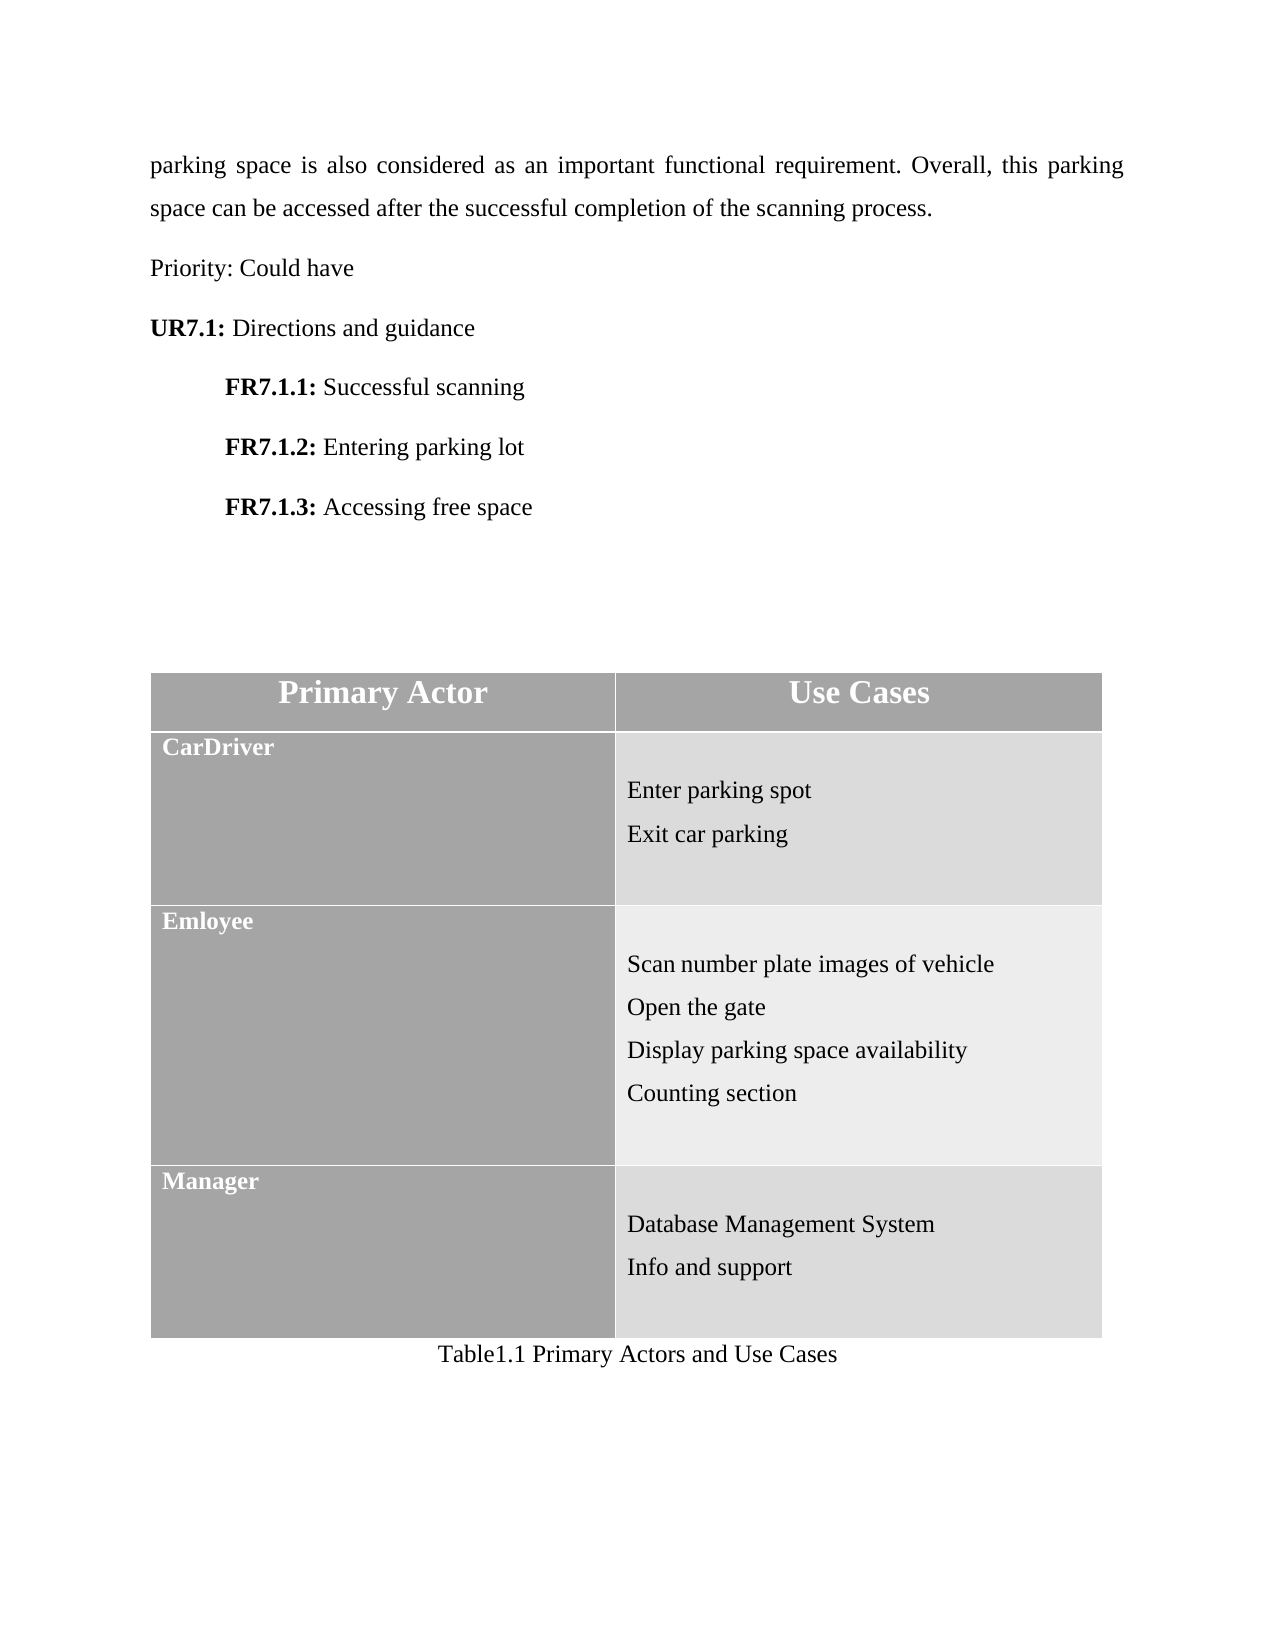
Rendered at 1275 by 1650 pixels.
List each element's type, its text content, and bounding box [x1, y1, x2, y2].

text Table1.1 Primary Actors and Use Cases [150, 1339, 1125, 1368]
table_cell Manager [151, 1166, 615, 1338]
table_cell CarDriver [151, 733, 615, 905]
table_header Primary Actor [151, 673, 615, 731]
text Priority: Could have [150, 253, 1125, 282]
text FR7.1.1: Successful scanning [150, 372, 1125, 401]
table_cell Database Management System Info and support [616, 1166, 1102, 1338]
text FR7.1.3: Accessing free space [150, 492, 1125, 521]
text FR7.1.2: Entering parking lot [150, 432, 1125, 461]
table_cell Scan number plate images of vehicle Open the gate Display parking space availability Counting section [616, 906, 1102, 1165]
table_cell Enter parking spot Exit car parking [616, 733, 1102, 905]
text UR7.1: Directions and guidance [150, 313, 1125, 341]
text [150, 150, 1125, 222]
table_header Use Cases [616, 673, 1102, 731]
table_cell Emloyee [151, 906, 615, 1165]
